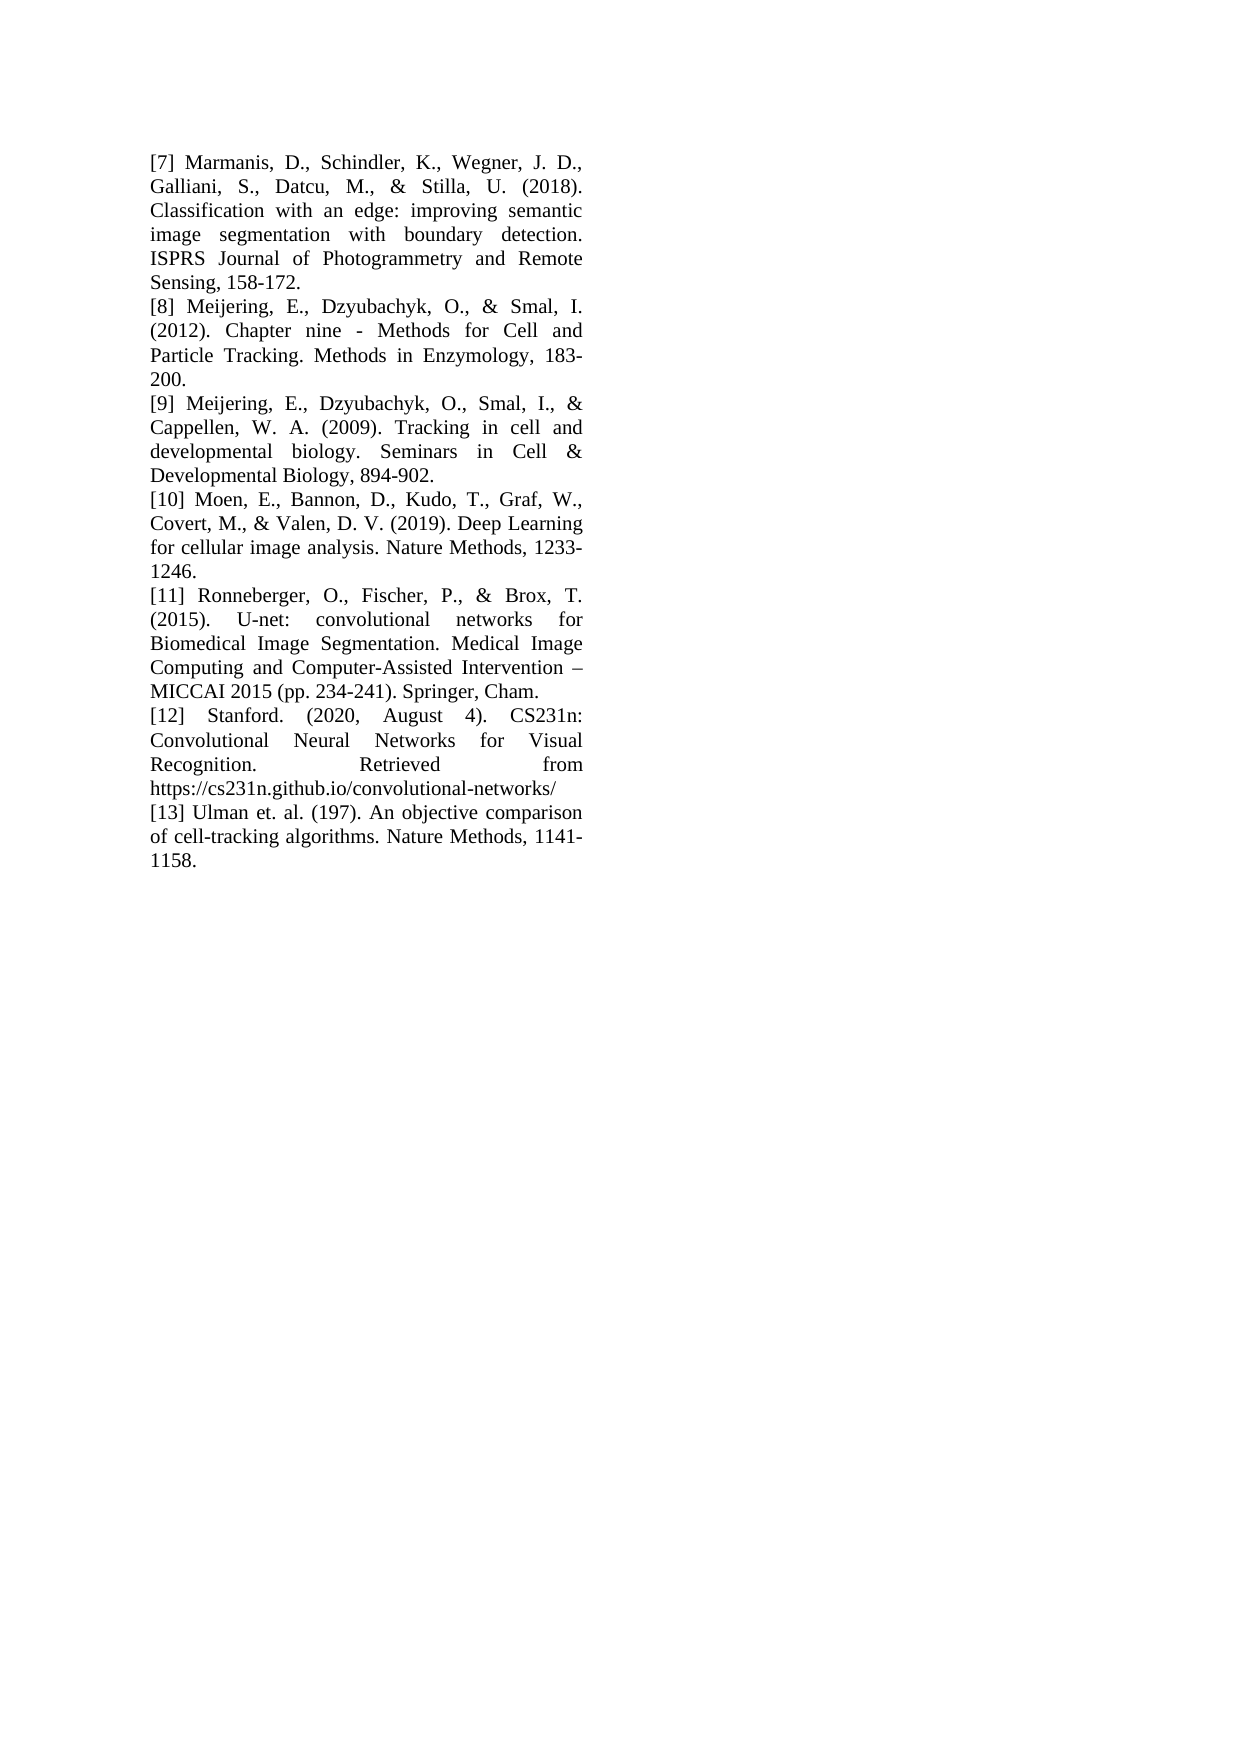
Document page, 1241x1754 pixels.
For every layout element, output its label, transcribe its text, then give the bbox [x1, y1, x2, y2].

text [10] Moen, E., Bannon, D., Kudo, T., Graf, W., Covert, M., & Valen, D. V. (2019). Deep Learning for cellular image analysis. Nature Methods, 1233-1246. [150, 487, 583, 583]
text [12] Stanford. (2020, August 4). CS231n: Convolutional Neural Networks for Visual Recognition. Retrieved from https://cs231n.github.io/convolutional-networks/ [150, 703, 583, 800]
text [8] Meijering, E., Dzyubachyk, O., & Smal, I. (2012). Chapter nine - Methods for Cell and Particle Tracking. Methods in Enzymology, 183-200. [150, 294, 583, 391]
text [9] Meijering, E., Dzyubachyk, O., Smal, I., & Cappellen, W. A. (2009). Tracking in cell and developmental biology. Seminars in Cell & Developmental Biology, 894-902. [150, 391, 583, 487]
text [7] Marmanis, D., Schindler, K., Wegner, J. D., Galliani, S., Datcu, M., & Stilla, U. (2018). Classification with an edge: improving semantic image segmentation with boundary detection. ISPRS Journal of Photogrammetry and Remote Sensing, 158-172. [150, 150, 583, 294]
text [13] Ulman et. al. (197). An objective comparison of cell-tracking algorithms. Nature Methods, 1141-1158. [150, 800, 583, 872]
text [11] Ronneberger, O., Fischer, P., & Brox, T. (2015). U-net: convolutional networks for Biomedical Image Segmentation. Medical Image Computing and Computer-Assisted Intervention – MICCAI 2015 (pp. 234-241). Springer, Cham. [150, 583, 583, 703]
